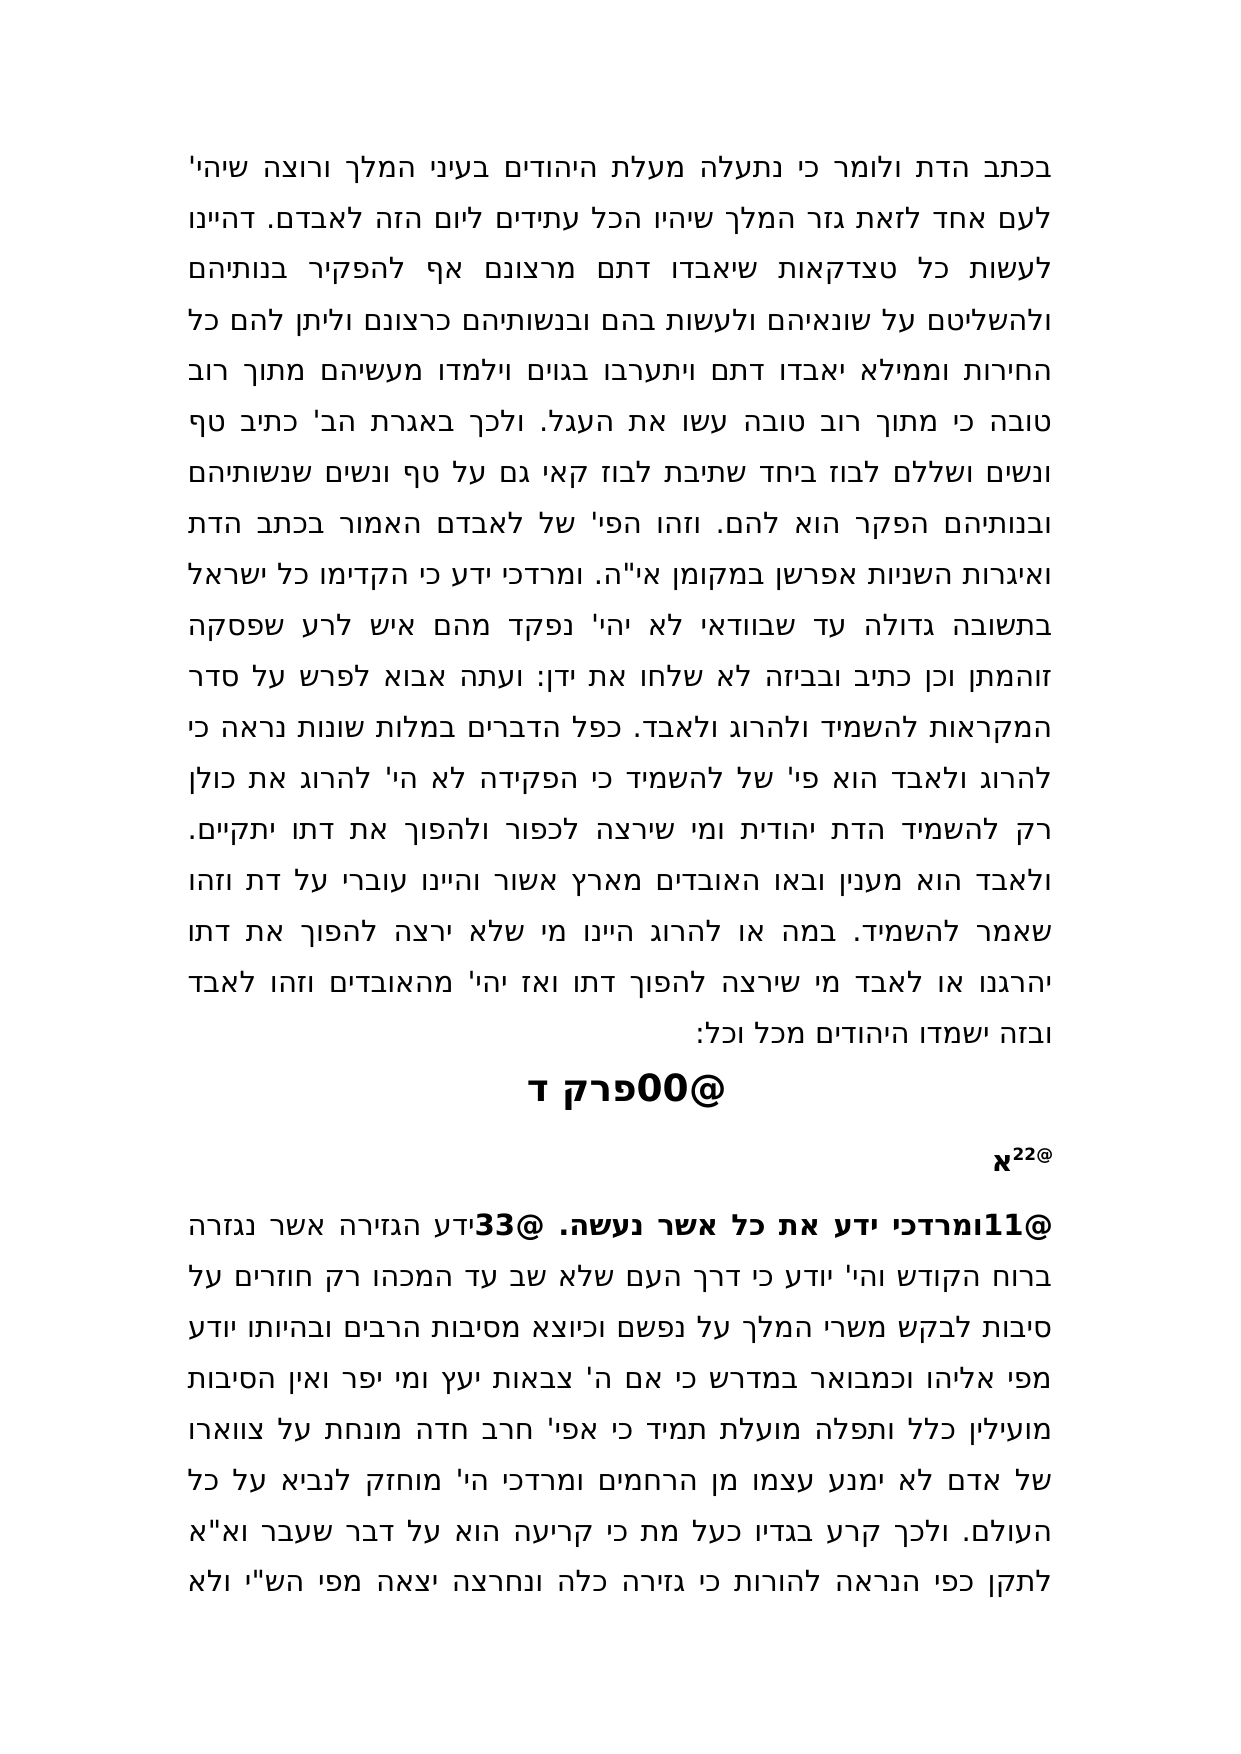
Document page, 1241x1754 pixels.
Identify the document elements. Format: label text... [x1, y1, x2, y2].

subtitle @00פרק ד [187, 1067, 1053, 1111]
subtitle @22א [187, 1145, 1053, 1179]
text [187, 1208, 1053, 1599]
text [187, 150, 1053, 1050]
